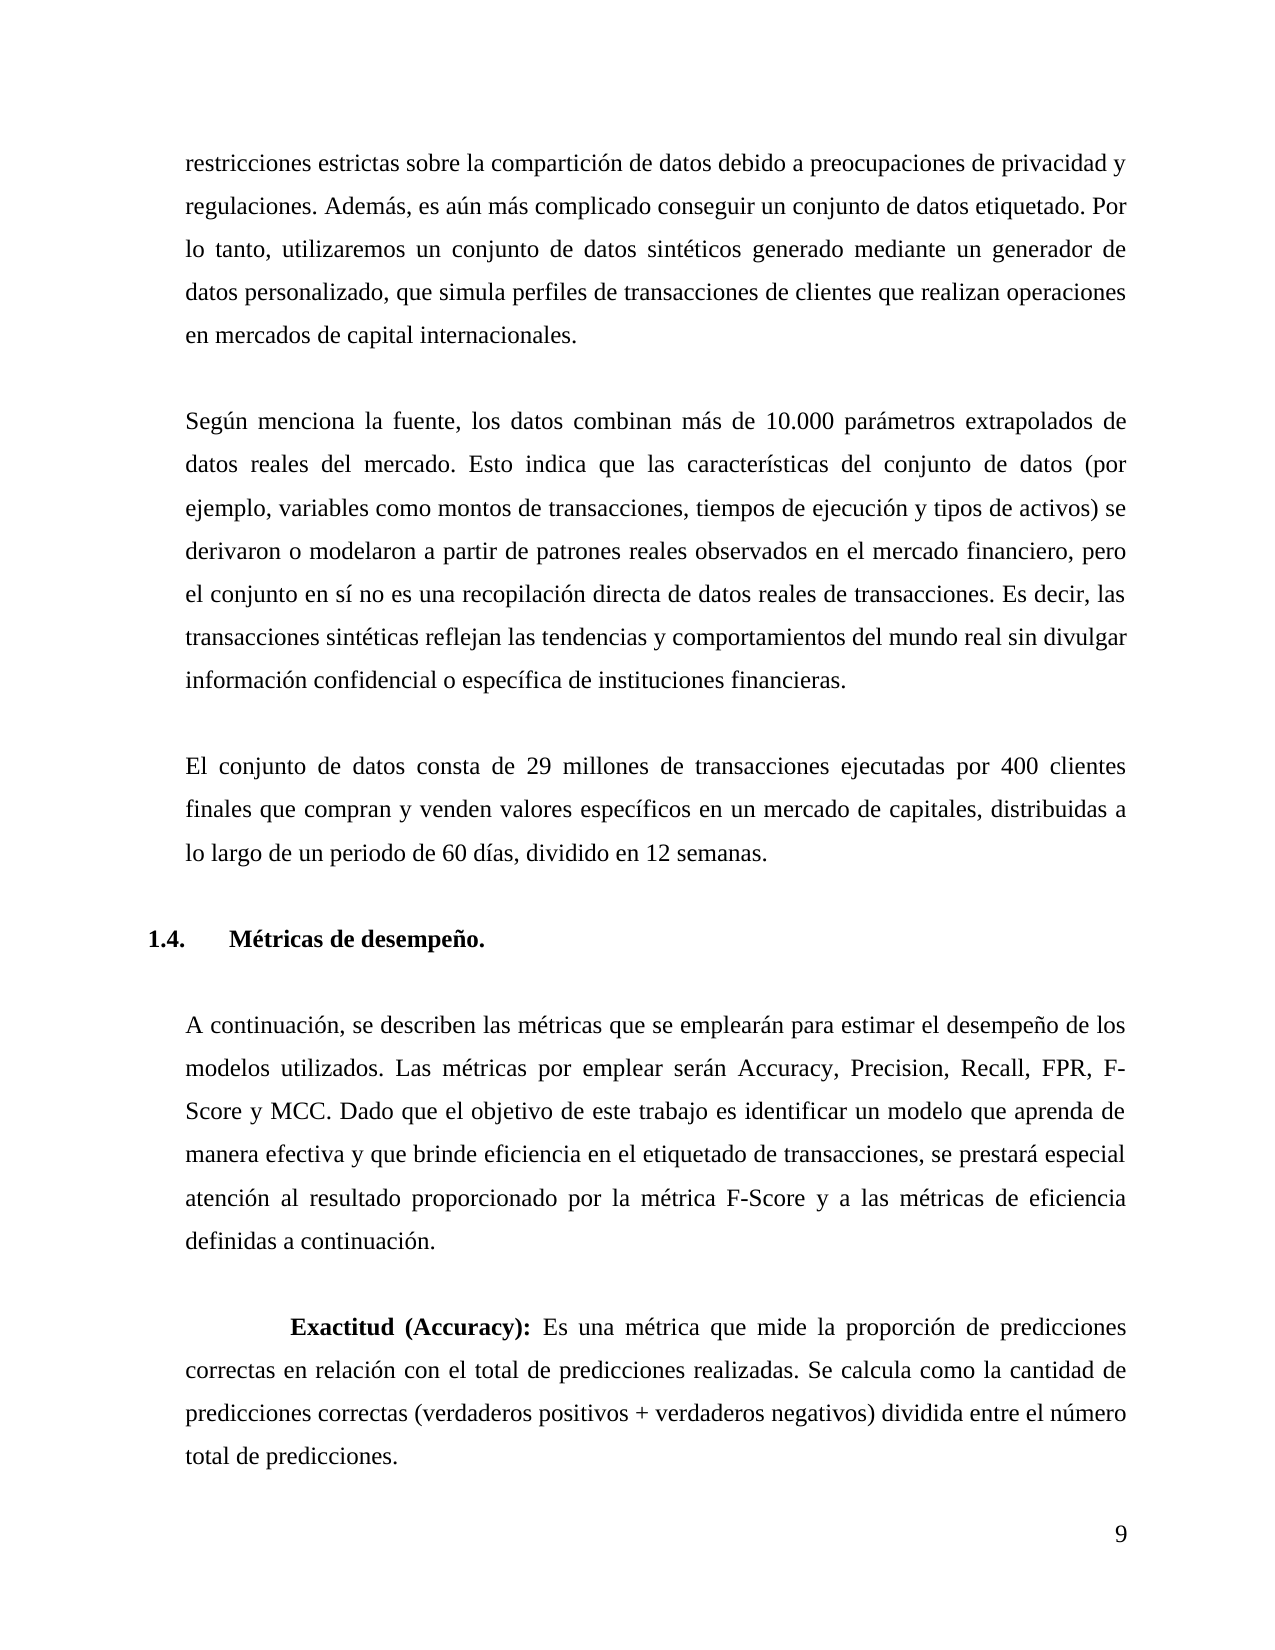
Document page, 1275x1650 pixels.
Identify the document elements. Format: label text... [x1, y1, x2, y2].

list Exactitud (Accuracy): Es una métrica que mide la proporción de predicciones correctas en relación con el total de predicciones realizadas. Se calcula como la cantidad de predicciones correctas (verdaderos positivos + verdaderos negativos) dividida entre el número total de predicciones. [185, 1312, 1127, 1470]
list El conjunto de datos consta de 29 millones de transacciones ejecutadas por 400 clientes finales que compran y venden valores específicos en un mercado de capitales, distribuidas a lo largo de un periodo de 60 días, dividido en 12 semanas. [185, 751, 1127, 866]
list Según menciona la fuente, los datos combinan más de 10.000 parámetros extrapolados de datos reales del mercado. Esto indica que las características del conjunto de datos (por ejemplo, variables como montos de transacciones, tiempos de ejecución y tipos de activos) se derivaron o modelaron a partir de patrones reales observados en el mercado financiero, pero el conjunto en sí no es una recopilación directa de datos reales de transacciones. Es decir, las transacciones sintéticas reflejan las tendencias y comportamientos del mundo real sin divulgar información confidencial o específica de instituciones financieras. [185, 406, 1127, 694]
list A continuación, se describen las métricas que se emplearán para estimar el desempeño de los modelos utilizados. Las métricas por emplear serán Accuracy, Precision, Recall, FPR, F-Score y MCC. Dado que el objetivo de este trabajo es identificar un modelo que aprenda de manera efectiva y que brinde eficiencia en el etiquetado de transacciones, se prestará especial atención al resultado proporcionado por la métrica F-Score y a las métricas de eficiencia definidas a continuación. [185, 1010, 1127, 1254]
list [185, 148, 1127, 349]
subtitle Métricas de desempeño. [148, 924, 1127, 953]
